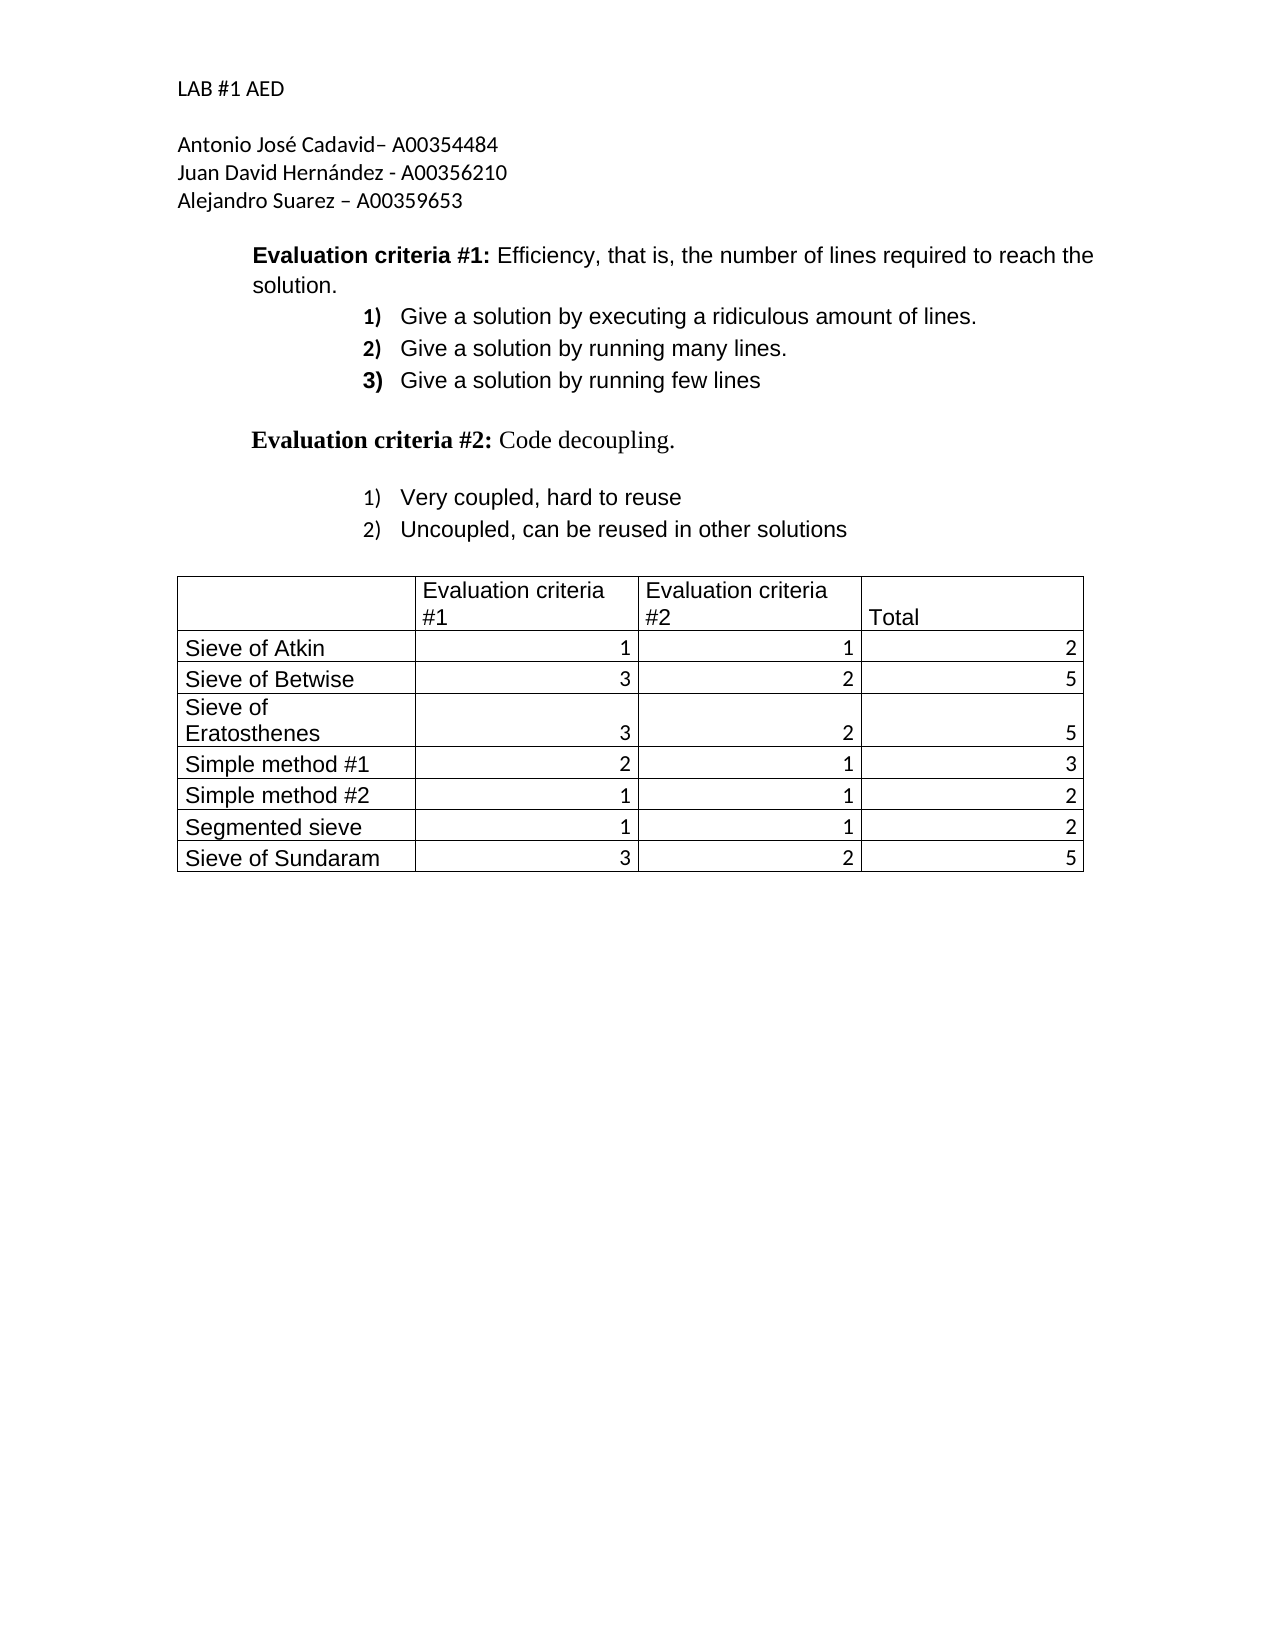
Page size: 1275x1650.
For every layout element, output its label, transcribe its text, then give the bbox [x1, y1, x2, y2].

table_cell 5 [862, 841, 1083, 871]
table_header Evaluation criteria #2 [639, 577, 861, 630]
list Very coupled, hard to reuse [363, 483, 1098, 511]
table_cell 1 [639, 631, 861, 661]
table_cell 1 [639, 747, 861, 777]
table_cell 2 [862, 810, 1083, 840]
table_cell Sieve of Eratosthenes [178, 694, 415, 746]
table_header Total [862, 577, 1083, 630]
table_header [178, 577, 415, 630]
table_cell Sieve of Atkin [178, 631, 415, 661]
table_cell 2 [416, 747, 638, 777]
table_cell 2 [862, 631, 1083, 661]
table_cell 3 [416, 662, 638, 692]
table_cell 5 [862, 662, 1083, 692]
table_cell 1 [416, 810, 638, 840]
list Give a solution by executing a ridiculous amount of lines. [363, 302, 1098, 330]
list Uncoupled, can be reused in other solutions [363, 515, 1098, 543]
table_cell 1 [416, 631, 638, 661]
table_cell 1 [639, 810, 861, 840]
table_cell 2 [639, 662, 861, 692]
table_cell 1 [416, 779, 638, 809]
table_cell 2 [862, 779, 1083, 809]
text Evaluation criteria #2: Code decoupling. [251, 426, 1098, 454]
table_cell 1 [639, 779, 861, 809]
table_cell Simple method #2 [178, 779, 415, 809]
table_cell Sieve of Betwise [178, 662, 415, 692]
list Give a solution by running few lines [363, 367, 1098, 393]
table_cell Simple method #1 [178, 747, 415, 777]
table_cell 3 [416, 841, 638, 871]
table_cell 5 [862, 694, 1083, 746]
table_cell 3 [416, 694, 638, 746]
table_header Evaluation criteria #1 [416, 577, 638, 630]
table_cell Sieve of Sundaram [178, 841, 415, 871]
table_cell 2 [639, 841, 861, 871]
list Give a solution by running many lines. [363, 334, 1098, 362]
table_cell Segmented sieve [178, 810, 415, 840]
table_cell 3 [862, 747, 1083, 777]
list Evaluation criteria #1: Efficiency, that is, the number of lines required to reach the solution. [252, 242, 1098, 298]
table_cell 2 [639, 694, 861, 746]
